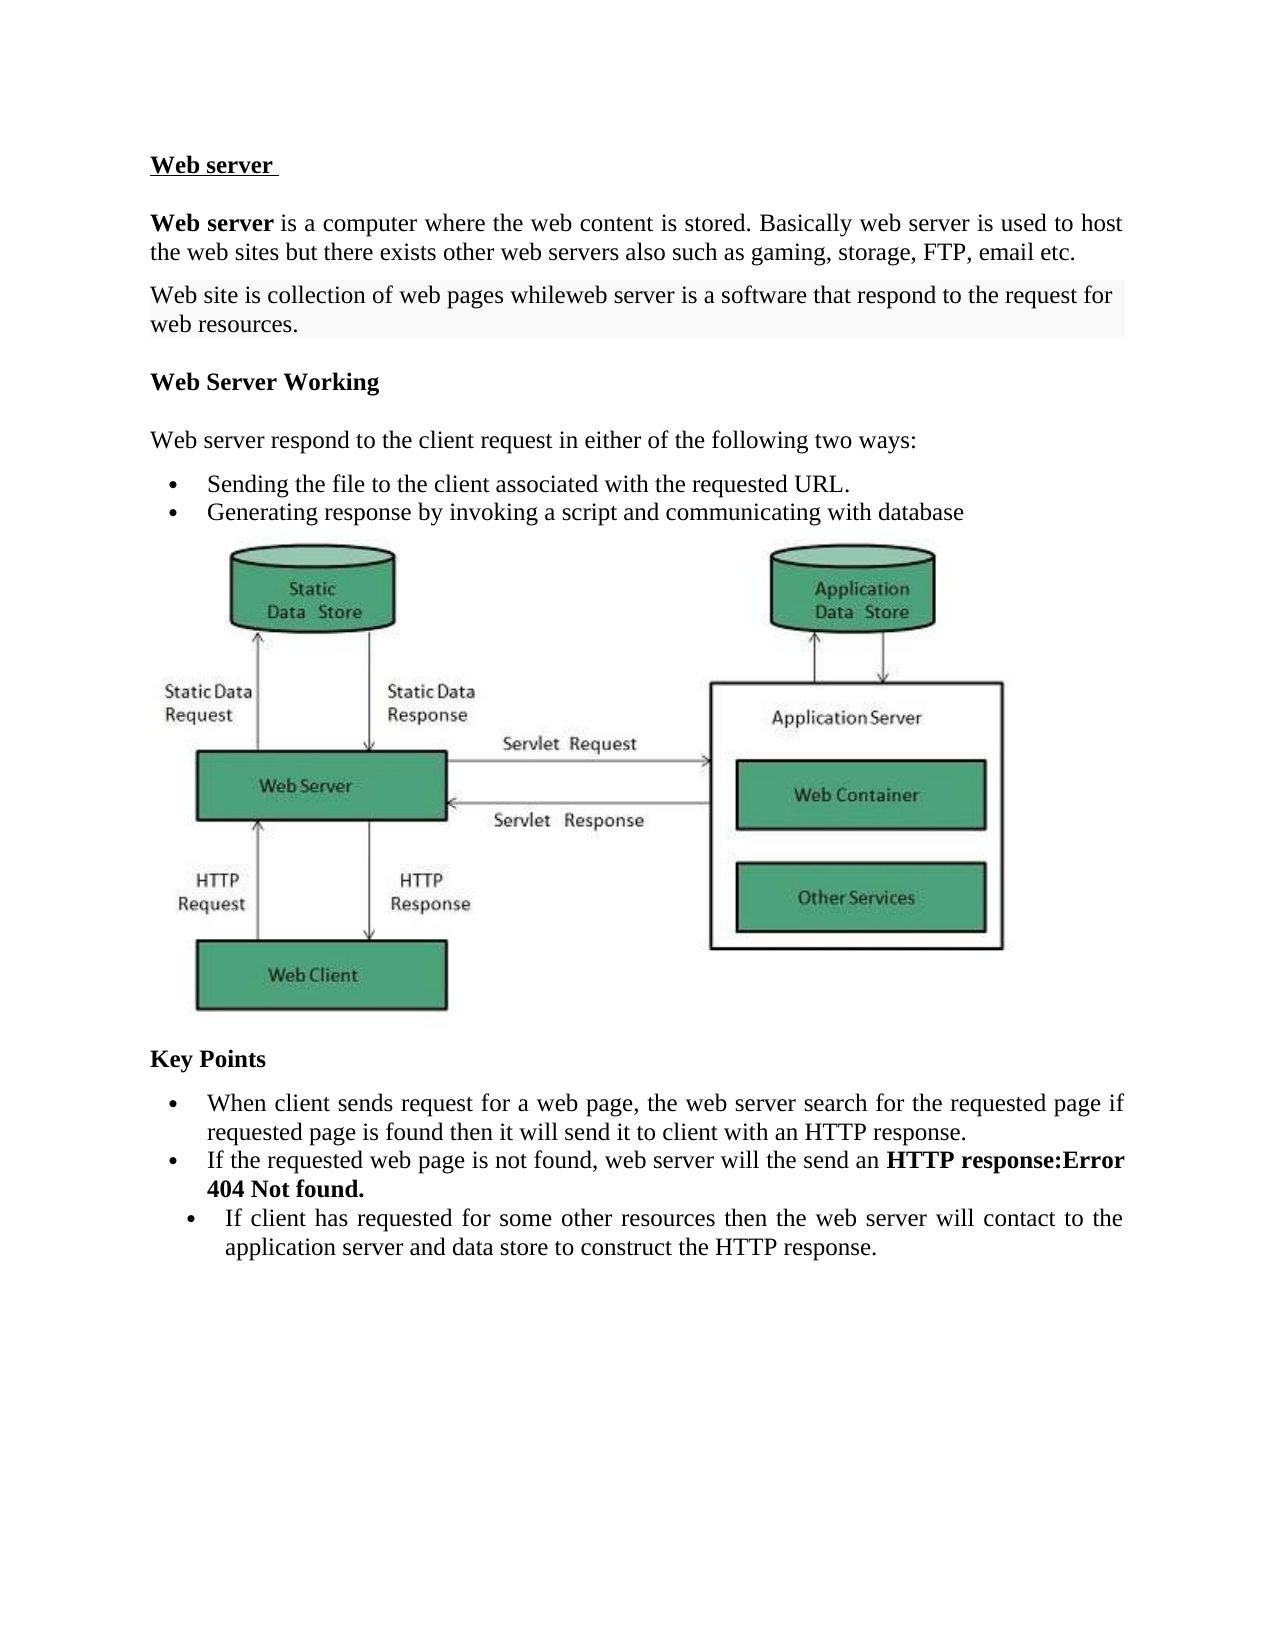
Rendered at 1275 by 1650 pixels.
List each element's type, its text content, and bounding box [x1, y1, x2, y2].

list Sending the file to the client associated with the requested URL. [169, 469, 1125, 497]
list Generating response by invoking a script and communicating with database [169, 497, 1125, 526]
text Web server is a computer where the web content is stored. Basically web server is used to host the web sites but there exists other web servers also such as gaming, storage, FTP, email etc. [150, 208, 1125, 265]
picture [150, 526, 1025, 1032]
list When client sends request for a web page, the web server search for the requested page if requested page is found then it will send it to client with an HTTP response. [169, 1088, 1125, 1145]
text Web Server Working [150, 367, 1125, 396]
text Web server respond to the client request in either of the following two ways: [150, 425, 1125, 454]
text Key Points [150, 1044, 1125, 1073]
text Web site is collection of web pages whileweb server is a software that respond to the request for web resources. [150, 280, 1125, 338]
list If client has requested for some other resources then the web server will contact to the application server and data store to construct the HTTP response. [187, 1203, 1125, 1260]
text Web server [150, 150, 1125, 179]
list If the requested web page is not found, web server will the send an HTTP response:Error 404 Not found. [169, 1145, 1125, 1203]
